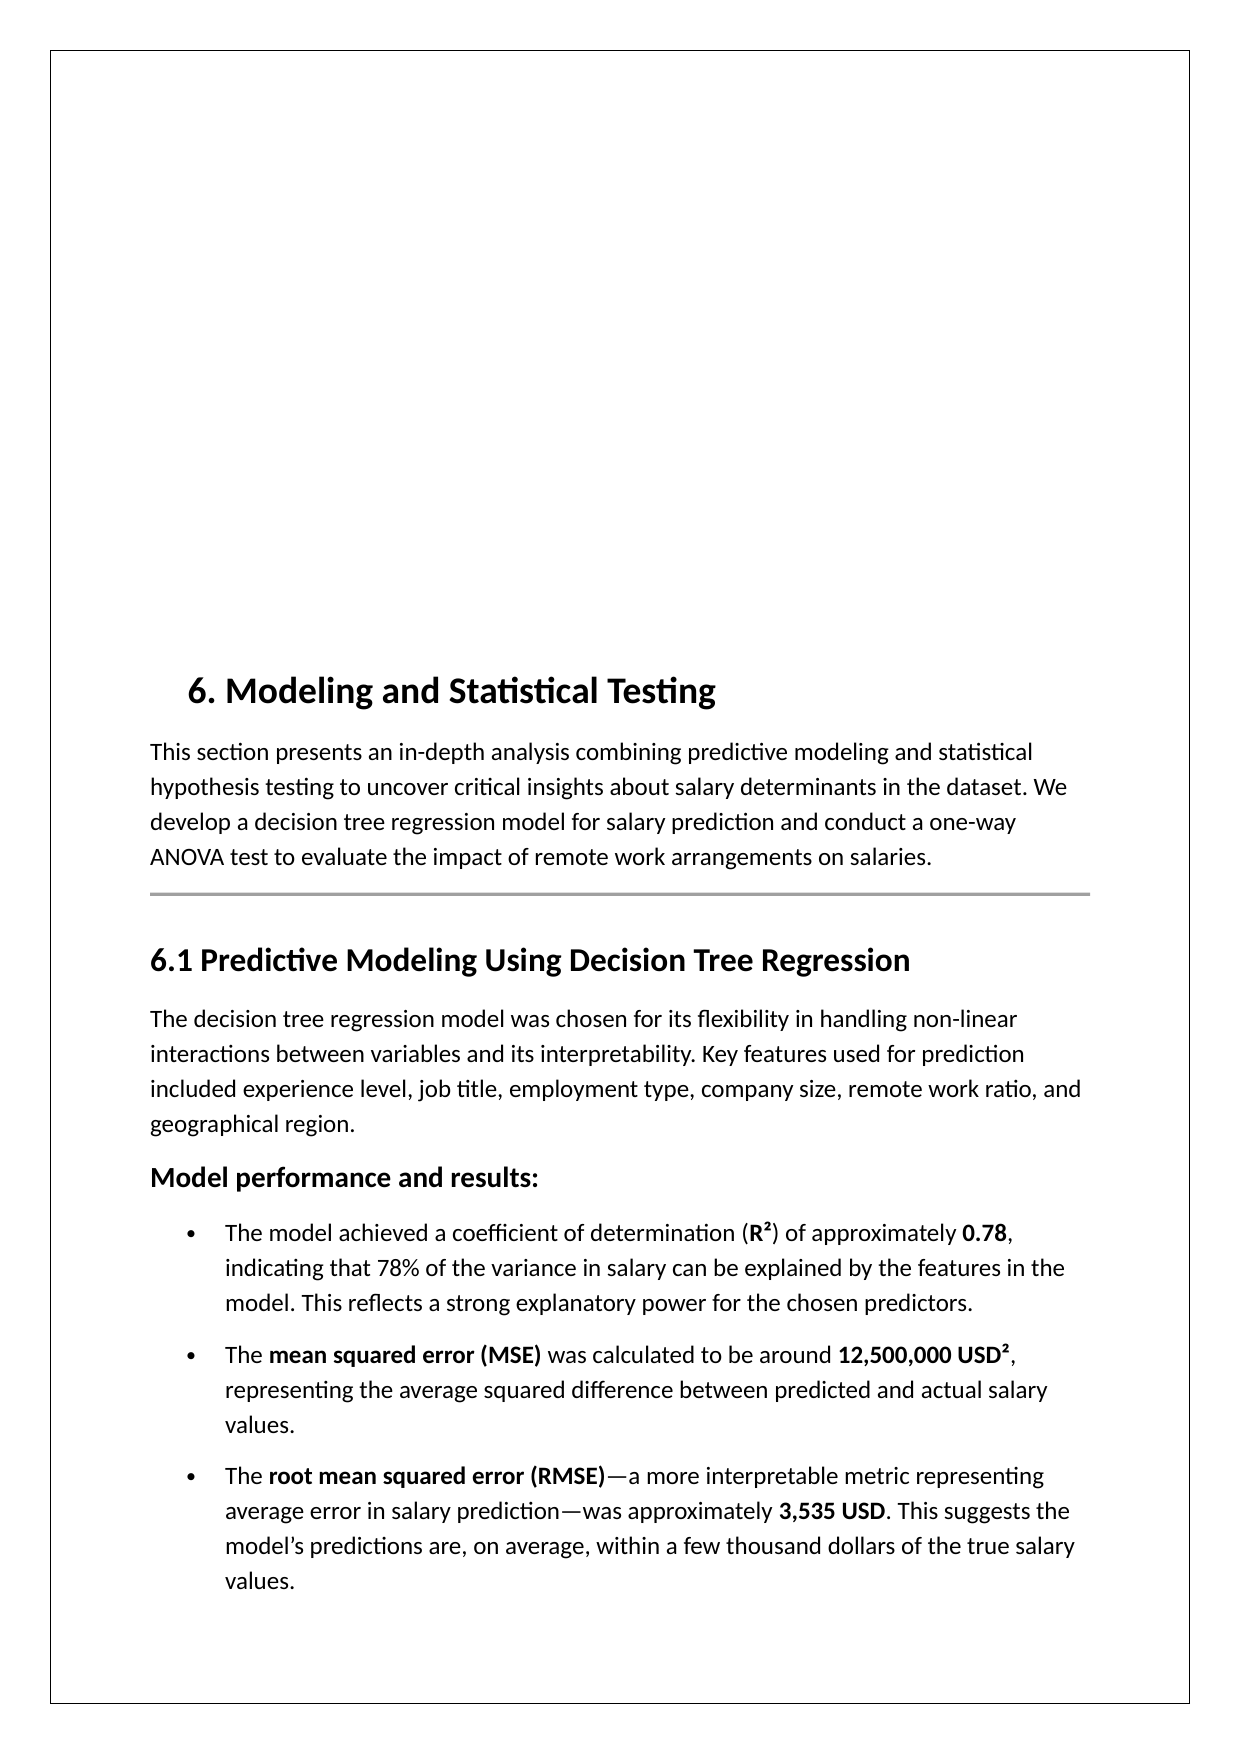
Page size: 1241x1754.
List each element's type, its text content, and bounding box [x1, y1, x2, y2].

text Model performance and results: [150, 1159, 1090, 1195]
list The model achieved a coefficient of determination (R²) of approximately 0.78, indicating that 78% of the variance in salary can be explained by the features in the model. This reflects a strong explanatory power for the chosen predictors. [187, 1217, 1090, 1318]
text This section presents an in-depth analysis combining predictive modeling and statistical hypothesis testing to uncover critical insights about salary determinants in the dataset. We develop a decision tree regression model for salary prediction and conduct a one-way ANOVA test to evaluate the impact of remote work arrangements on salaries. [150, 736, 1090, 872]
list The root mean squared error (RMSE)—a more interpretable metric representing average error in salary prediction—was approximately 3,535 USD. This suggests the model’s predictions are, on average, within a few thousand dollars of the true salary values. [187, 1461, 1090, 1596]
text 6.1 Predictive Modeling Using Decision Tree Regression [150, 896, 1090, 980]
list Modeling and Statistical Testing [187, 667, 1090, 712]
list The mean squared error (MSE) was calculated to be around 12,500,000 USD², representing the average squared difference between predicted and actual salary values. [187, 1339, 1090, 1439]
text The decision tree regression model was chosen for its flexibility in handling non-linear interactions between variables and its interpretability. Key features used for prediction included experience level, job title, employment type, company size, remote work ratio, and geographical region. [150, 1003, 1090, 1138]
